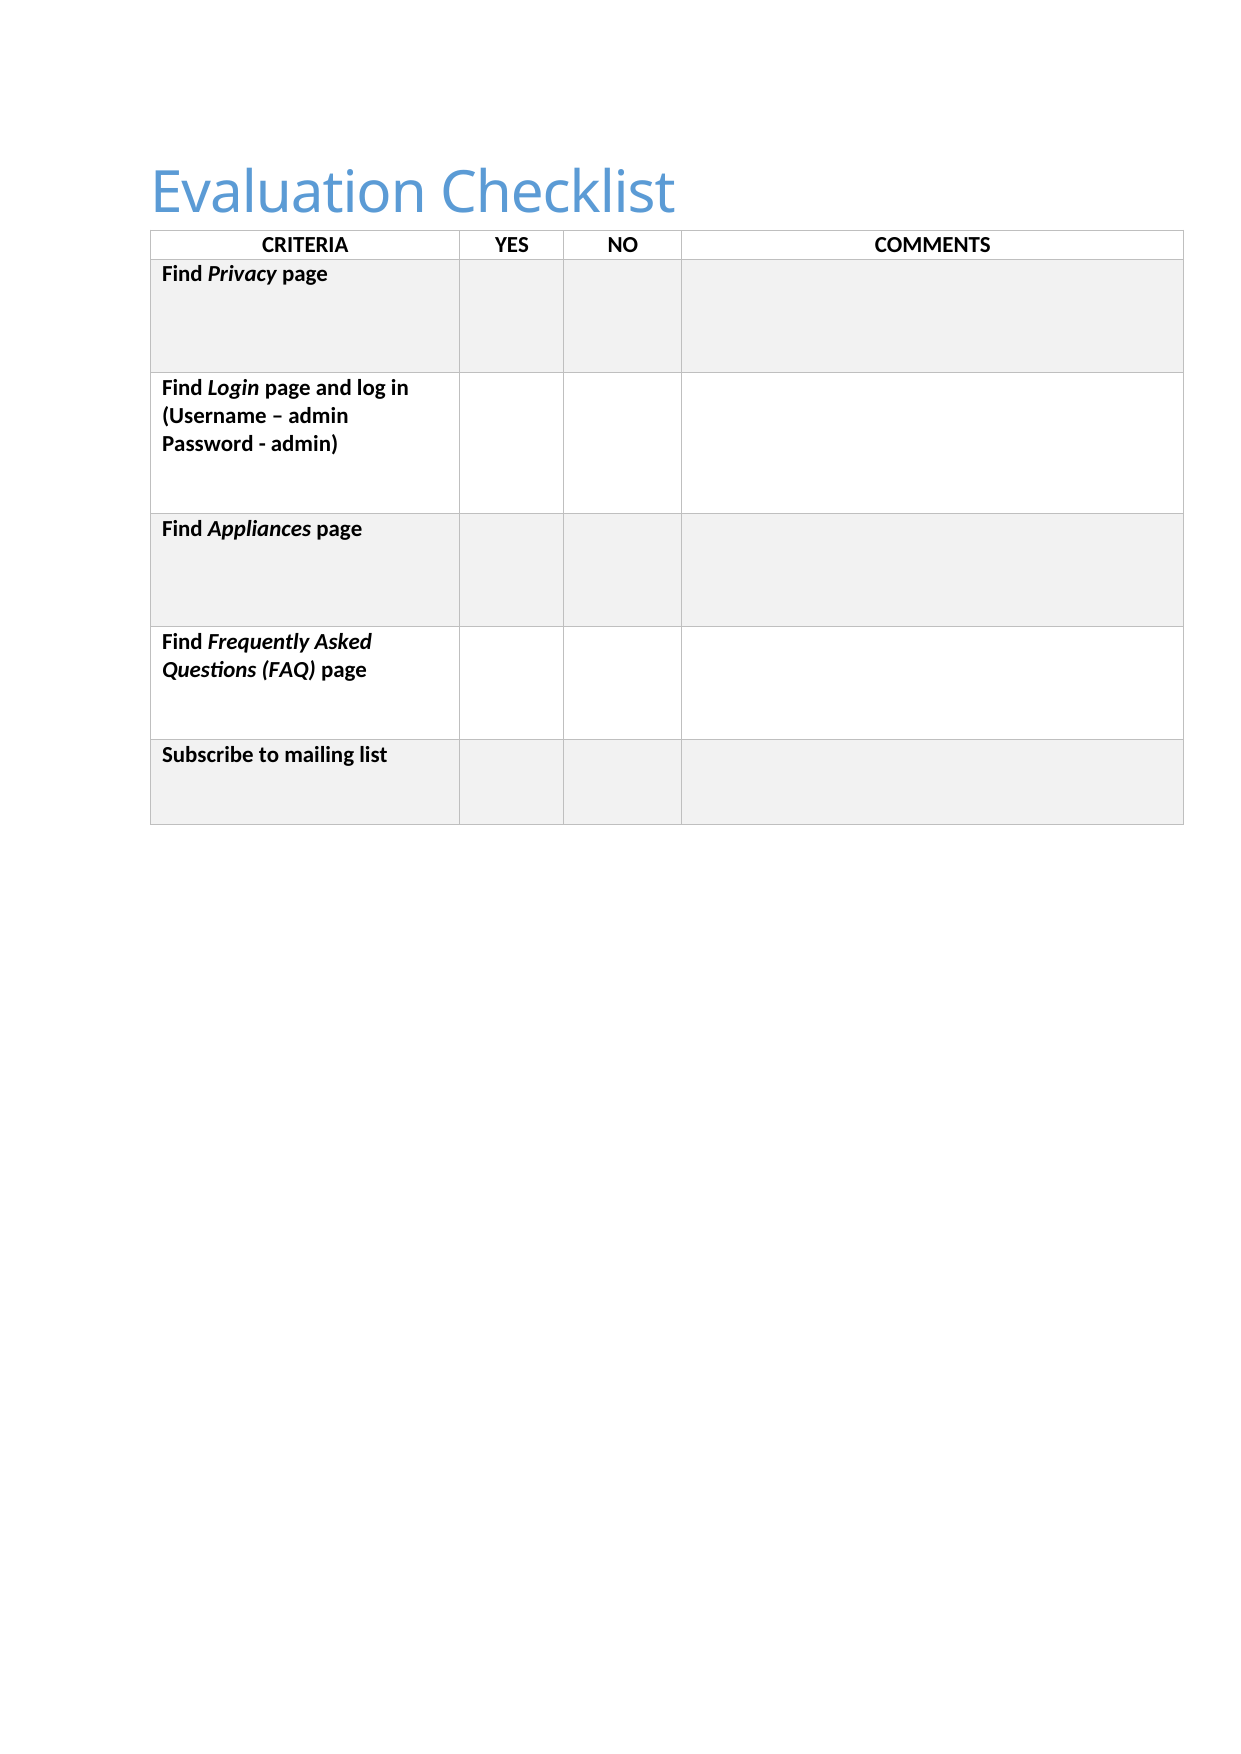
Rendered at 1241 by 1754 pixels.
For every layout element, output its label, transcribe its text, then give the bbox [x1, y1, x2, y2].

table_cell Subscribe to mailing list [151, 740, 459, 824]
table_cell [460, 514, 563, 626]
table_cell [682, 514, 1183, 626]
table_cell [460, 627, 563, 739]
table_header CRITERIA [151, 231, 459, 258]
table_cell Find Privacy page [151, 260, 459, 372]
table_cell [564, 373, 681, 513]
table_cell [564, 514, 681, 626]
table_header COMMENTS [682, 231, 1183, 258]
table_cell Find Frequently Asked Questions (FAQ) page [151, 627, 459, 739]
table_cell [682, 627, 1183, 739]
title Evaluation Checklist [150, 150, 1090, 229]
table_header YES [460, 231, 563, 258]
table_cell [682, 260, 1183, 372]
table_cell [682, 740, 1183, 824]
table_cell [682, 373, 1183, 513]
table_cell [564, 740, 681, 824]
table_cell Find Appliances page [151, 514, 459, 626]
table_cell Find Login page and log in (Username – admin Password - admin) [151, 373, 459, 513]
table_cell [564, 627, 681, 739]
table_cell [460, 740, 563, 824]
table_cell [460, 373, 563, 513]
table_cell [564, 260, 681, 372]
table_cell [460, 260, 563, 372]
table_header NO [564, 231, 681, 258]
